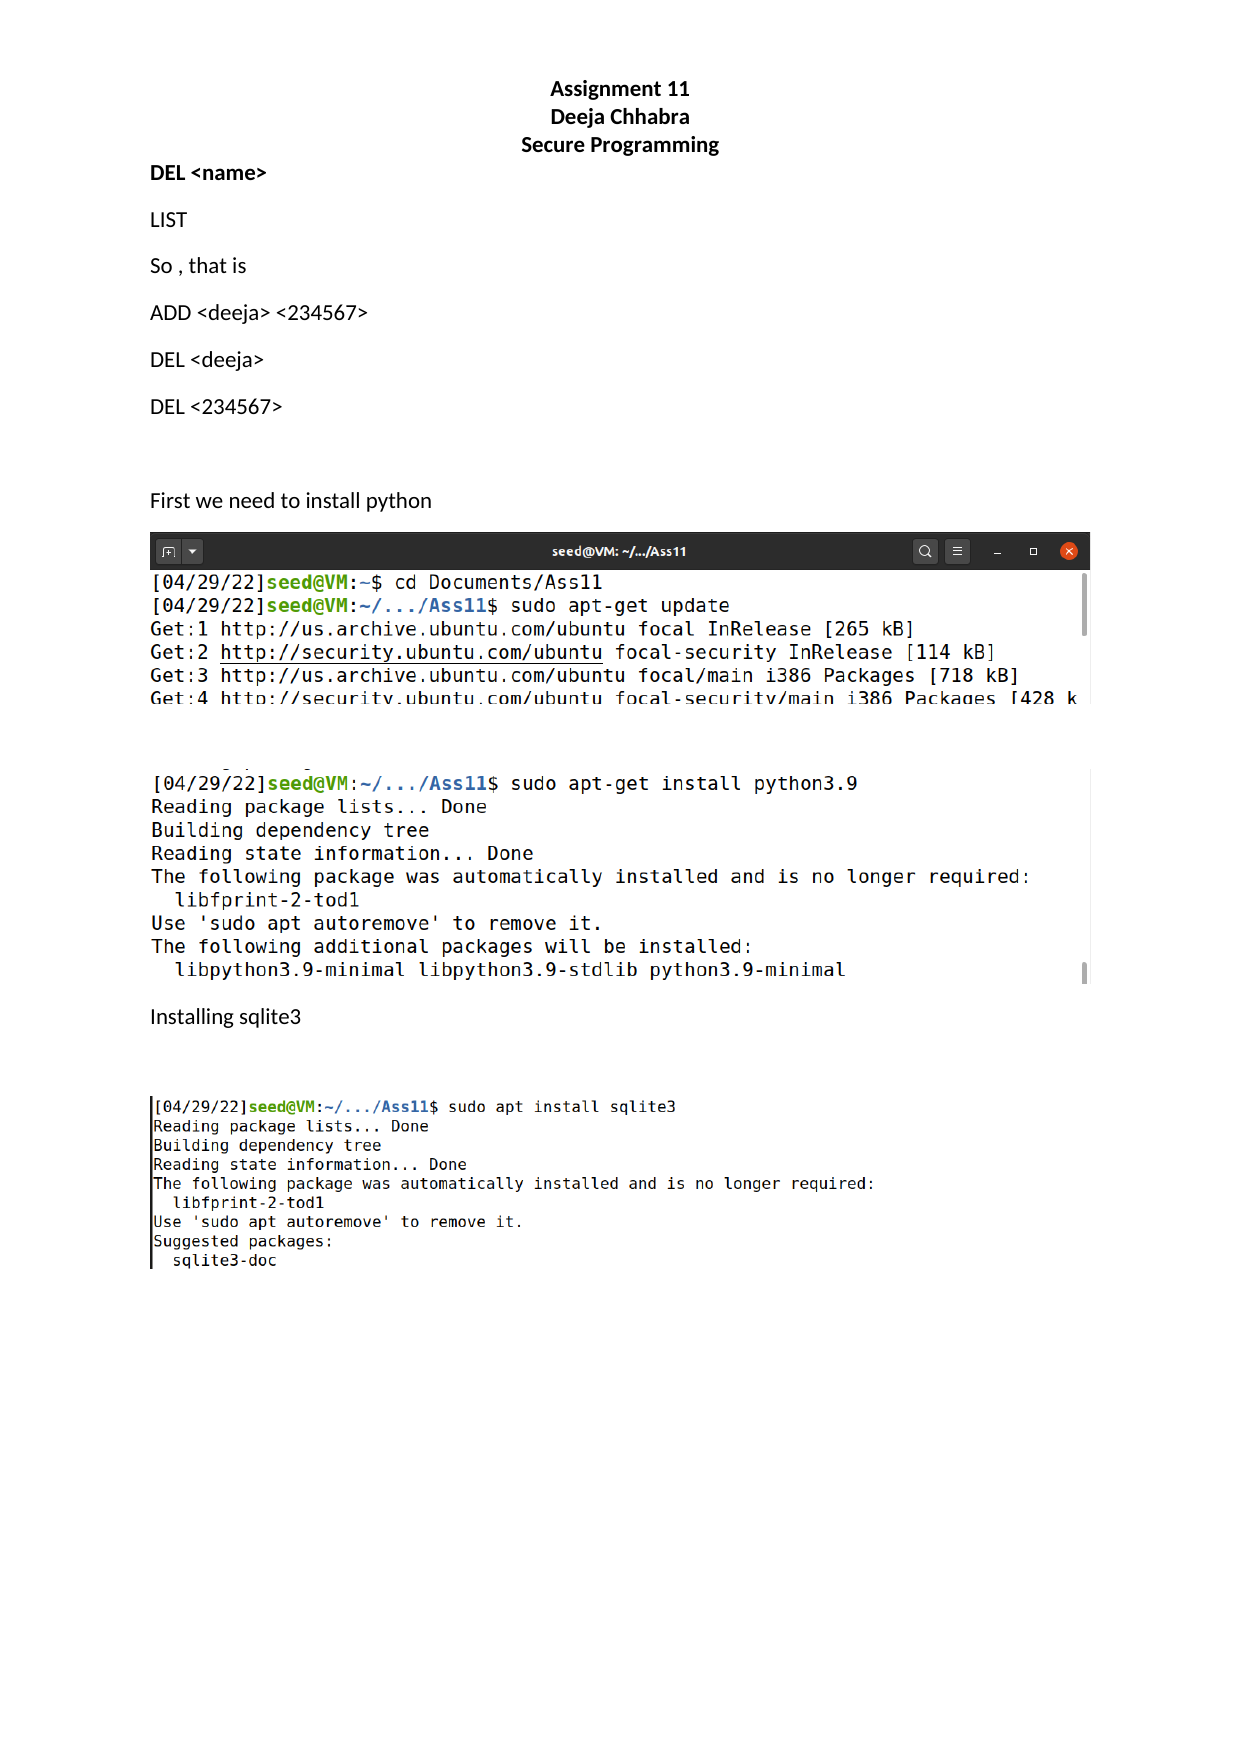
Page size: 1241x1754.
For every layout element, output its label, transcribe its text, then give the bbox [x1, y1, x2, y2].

picture [150, 1096, 1091, 1269]
text ADD <deeja> <234567> [150, 298, 1090, 326]
picture [150, 769, 1091, 984]
text DEL <234567> [150, 392, 1090, 420]
text So , that is [150, 252, 1090, 279]
text Installing sqlite3 [150, 1002, 1090, 1030]
text LIST [150, 205, 1090, 233]
text DEL <deeja> [150, 345, 1090, 373]
text First we need to install python [150, 486, 1090, 514]
text DEL <name> [150, 158, 1090, 186]
picture [150, 532, 1091, 704]
